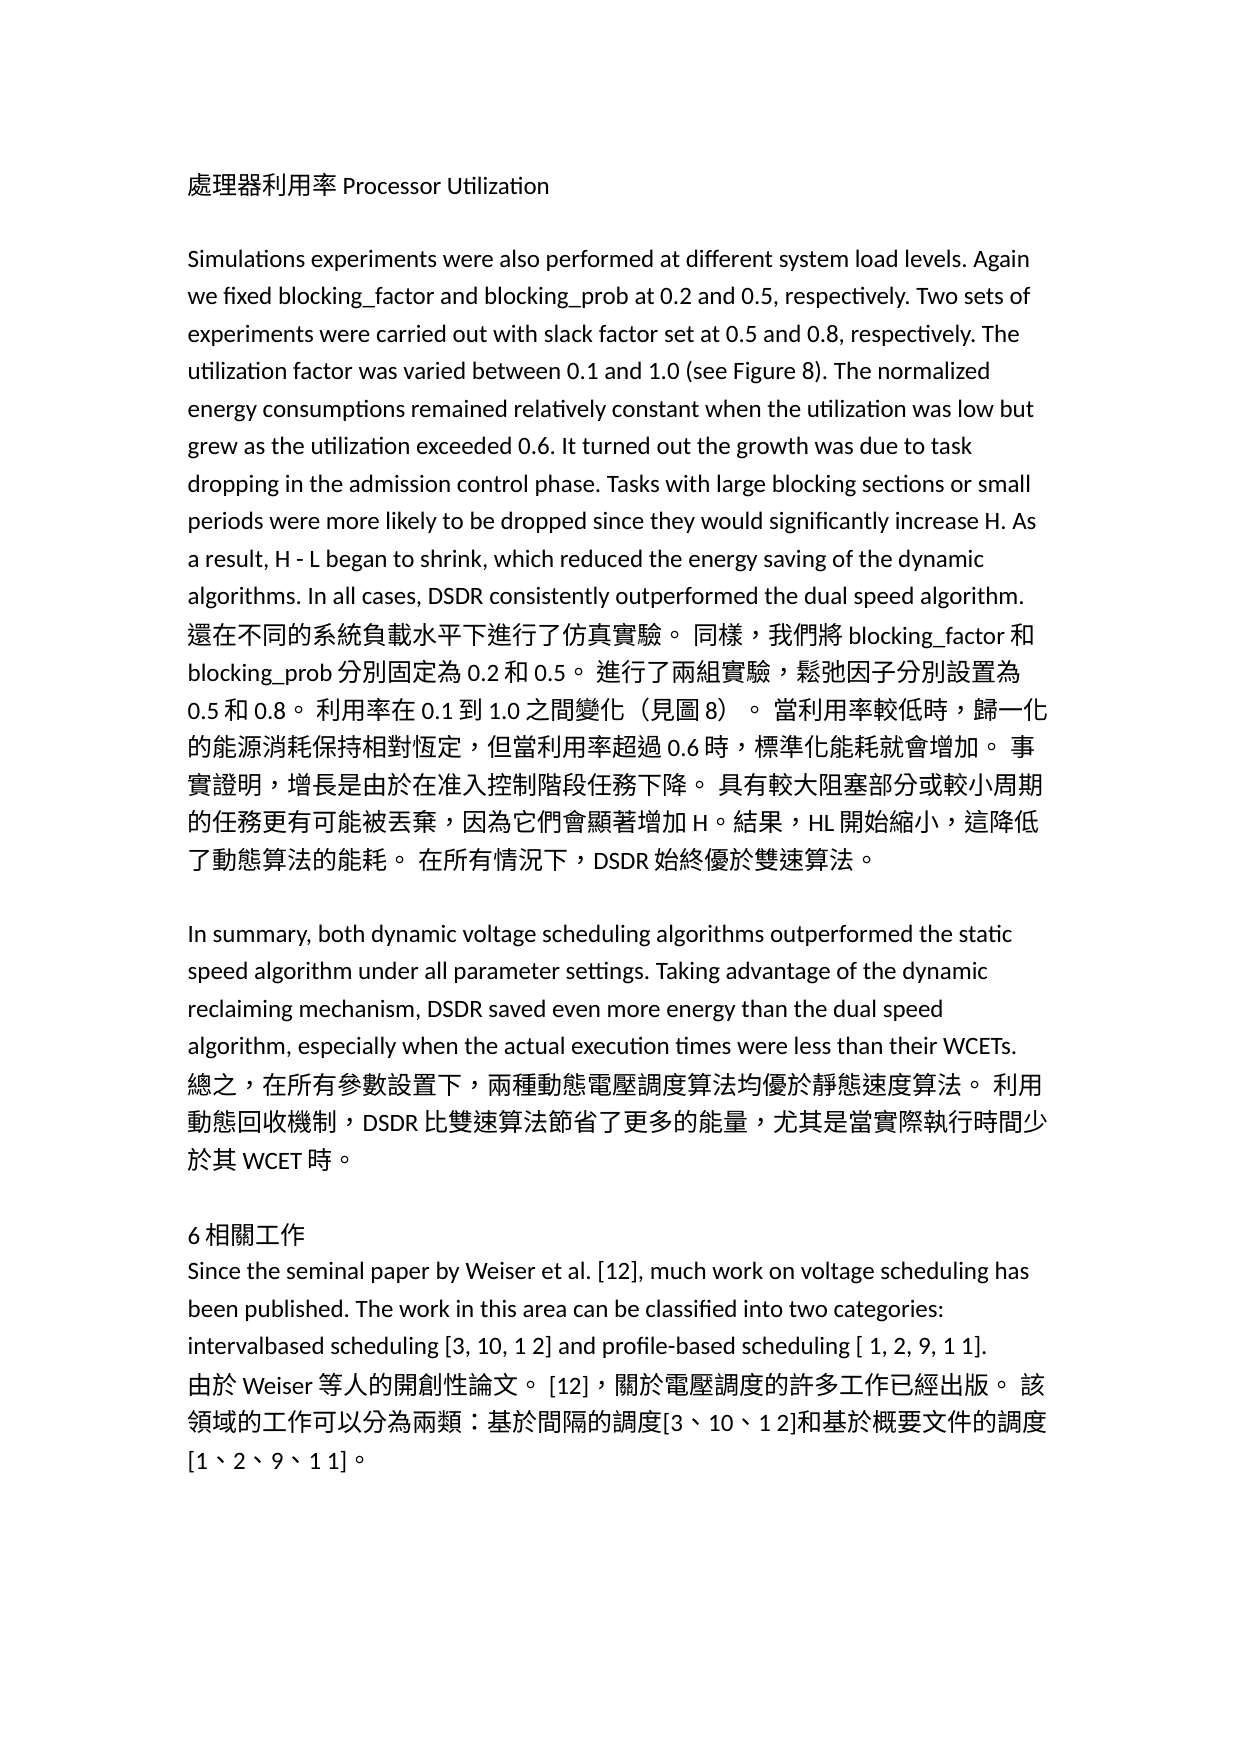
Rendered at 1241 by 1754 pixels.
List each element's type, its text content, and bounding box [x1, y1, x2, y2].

text In summary, both dynamic voltage scheduling algorithms outperformed the static speed algorithm under all parameter settings. Taking advantage of the dynamic reclaiming mechanism, DSDR saved even more energy than the dual speed algorithm, especially when the actual execution times were less than their WCETs. [187, 914, 1053, 1064]
text 處理器利用率Processor Utilization [187, 164, 1053, 202]
text Simulations experiments were also performed at different system load levels. Again we fixed blocking_factor and blocking_prob at 0.2 and 0.5, respectively. Two sets of experiments were carried out with slack factor set at 0.5 and 0.8, respectively. The utilization factor was varied between 0.1 and 1.0 (see Figure 8). The normalized energy consumptions remained relatively constant when the utilization was low but grew as the utilization exceeded 0.6. It turned out the growth was due to task dropping in the admission control phase. Tasks with large blocking sections or small periods were more likely to be dropped since they would significantly increase H. As a result, H - L began to shrink, which reduced the energy saving of the dynamic algorithms. In all cases, DSDR consistently outperformed the dual speed algorithm. [187, 239, 1053, 614]
text 由於Weiser等人的開創性論文。 [12]，關於電壓調度的許多工作已經出版。 該領域的工作可以分為兩類：基於間隔的調度[3、10、1 2]和基於概要文件的調度[1、2、9、1 1]。 [187, 1364, 1053, 1477]
text 還在不同的系統負載水平下進行了仿真實驗。 同樣，我們將blocking_factor和blocking_prob分別固定為0.2和0.5。 進行了兩組實驗，鬆弛因子分別設置為0.5和0.8。 利用率在0.1到1.0之間變化（見圖8）。 當利用率較低時，歸一化的能源消耗保持相對恆定，但當利用率超過0.6時，標準化能耗就會增加。 事實證明，增長是由於在准入控制階段任務下降。 具有較大阻塞部分或較小周期的任務更有可能被丟棄，因為它們會顯著增加H。結果，HL開始縮小，這降低了動態算法的能耗。 在所有情況下，DSDR始終優於雙速算法。 [187, 614, 1053, 877]
text 6相關工作 [187, 1214, 1053, 1252]
text Since the seminal paper by Weiser et al. [12], much work on voltage scheduling has been published. The work in this area can be classified into two categories: intervalbased scheduling [3, 10, 1 2] and profile-based scheduling [ 1, 2, 9, 1 1]. [187, 1252, 1053, 1364]
text 總之，在所有參數設置下，兩種動態電壓調度算法均優於靜態速度算法。 利用動態回收機制，DSDR比雙速算法節省了更多的能量，尤其是當實際執行時間少於其WCET時。 [187, 1064, 1053, 1177]
